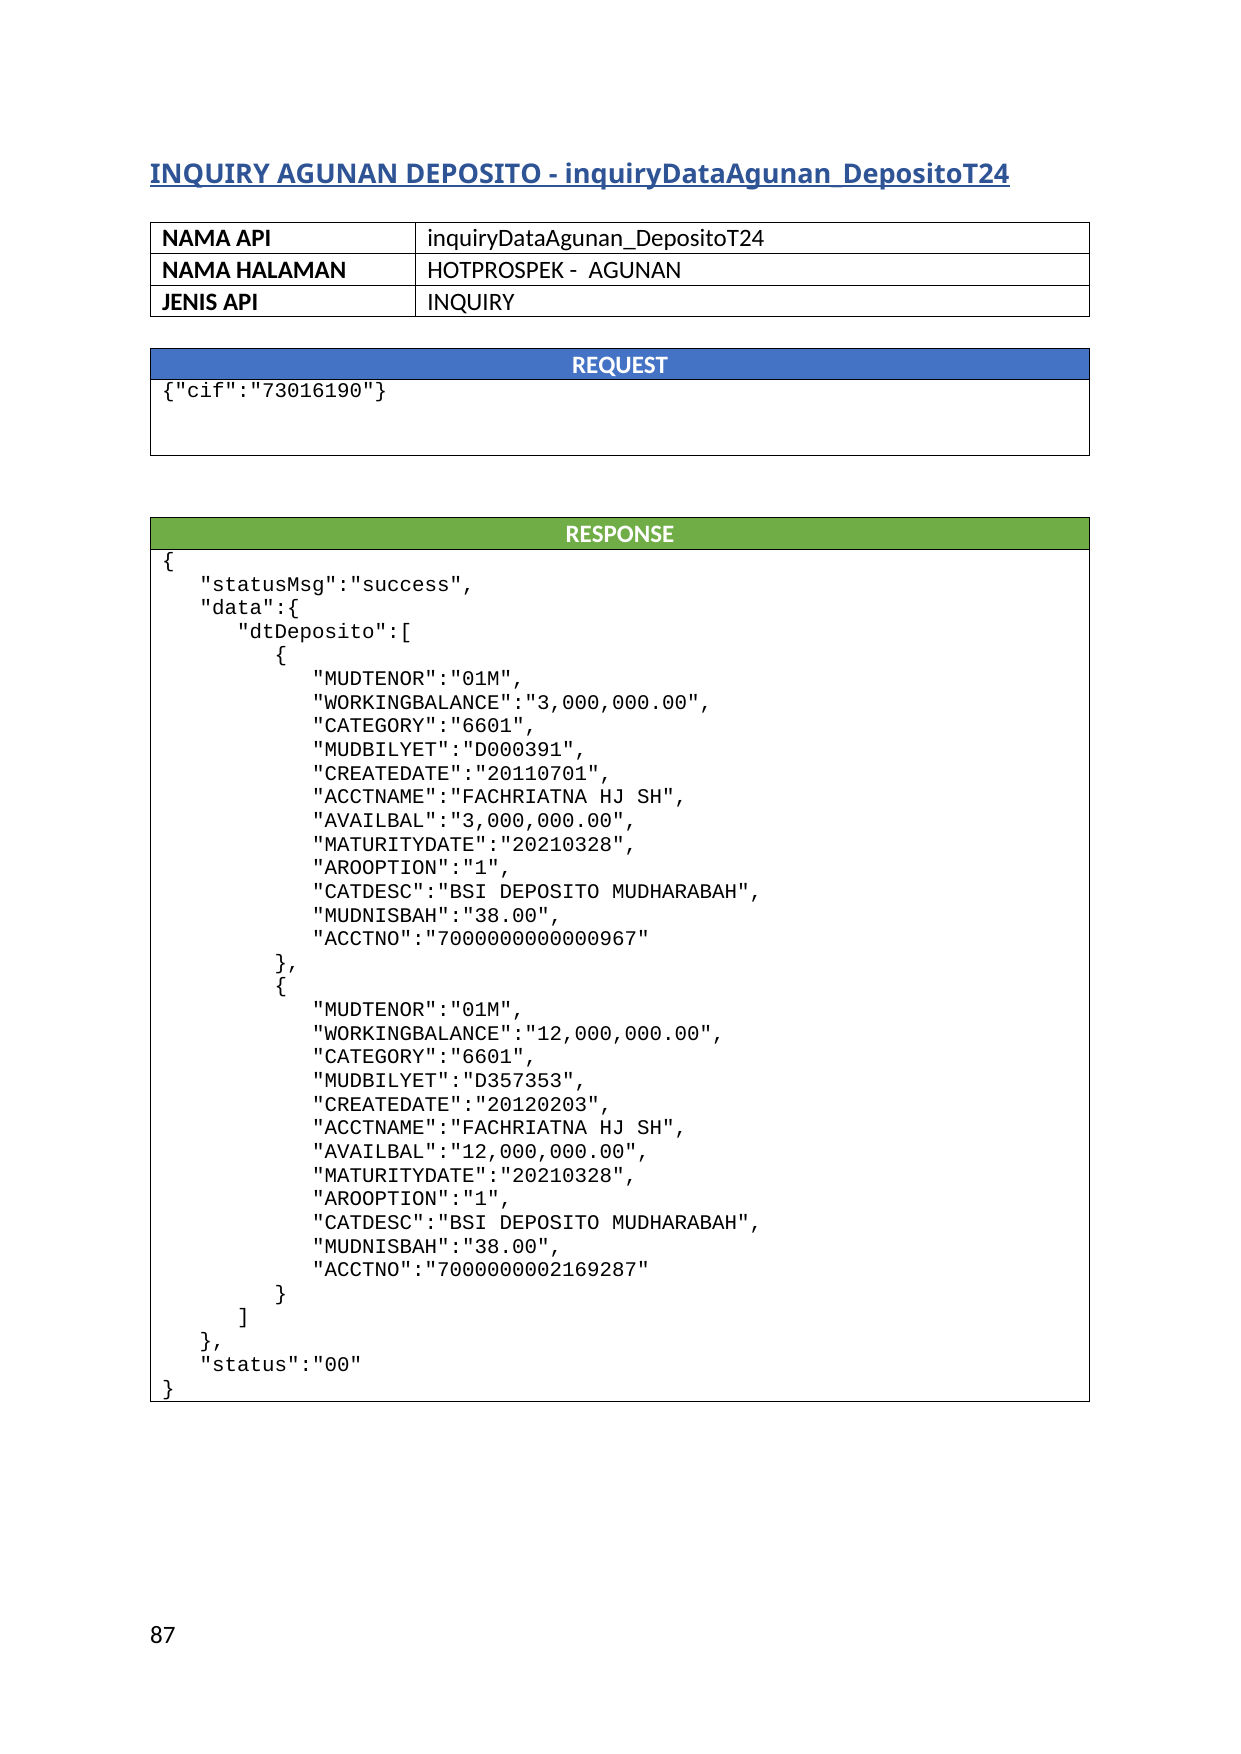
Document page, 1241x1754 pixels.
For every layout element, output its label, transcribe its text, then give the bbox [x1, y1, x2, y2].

table_header NAMA API [151, 223, 415, 253]
table_cell NAMA HALAMAN [151, 254, 415, 285]
table_header inquiryDataAgunan_DepositoT24 [416, 223, 1089, 253]
table_cell HOTPROSPEK - AGUNAN [416, 254, 1089, 285]
table_cell INQUIRY [416, 286, 1089, 316]
text INQUIRY AGUNAN DEPOSITO - inquiryDataAgunan_DepositoT24 [150, 154, 1090, 191]
table_cell {"cif":"73016190"} [151, 380, 1089, 455]
table_cell JENIS API [151, 286, 415, 316]
table_cell { "statusMsg":"success", "data":{ "dtDeposito":[ { "MUDTENOR":"01M", "WORKINGBALANCE":"3,000,000.00", "CATEGORY":"6601", "MUDBILYET":"D000391", "CREATEDATE":"20110701", "ACCTNAME":"FACHRIATNA HJ SH", "AVAILBAL":"3,000,000.00", "MATURITYDATE":"20210328", "AROOPTION":"1", "CATDESC":"BSI DEPOSITO MUDHARABAH", "MUDNISBAH":"38.00", "ACCTNO":"7000000000000967" }, { "MUDTENOR":"01M", "WORKINGBALANCE":"12,000,000.00", "CATEGORY":"6601", "MUDBILYET":"D357353", "CREATEDATE":"20120203", "ACCTNAME":"FACHRIATNA HJ SH", "AVAILBAL":"12,000,000.00", "MATURITYDATE":"20210328", "AROOPTION":"1", "CATDESC":"BSI DEPOSITO MUDHARABAH", "MUDNISBAH":"38.00", "ACCTNO":"7000000002169287" } ] }, "status":"00" } [151, 550, 1089, 1401]
table_header REQUEST [151, 349, 1089, 379]
table_header RESPONSE [151, 518, 1089, 549]
